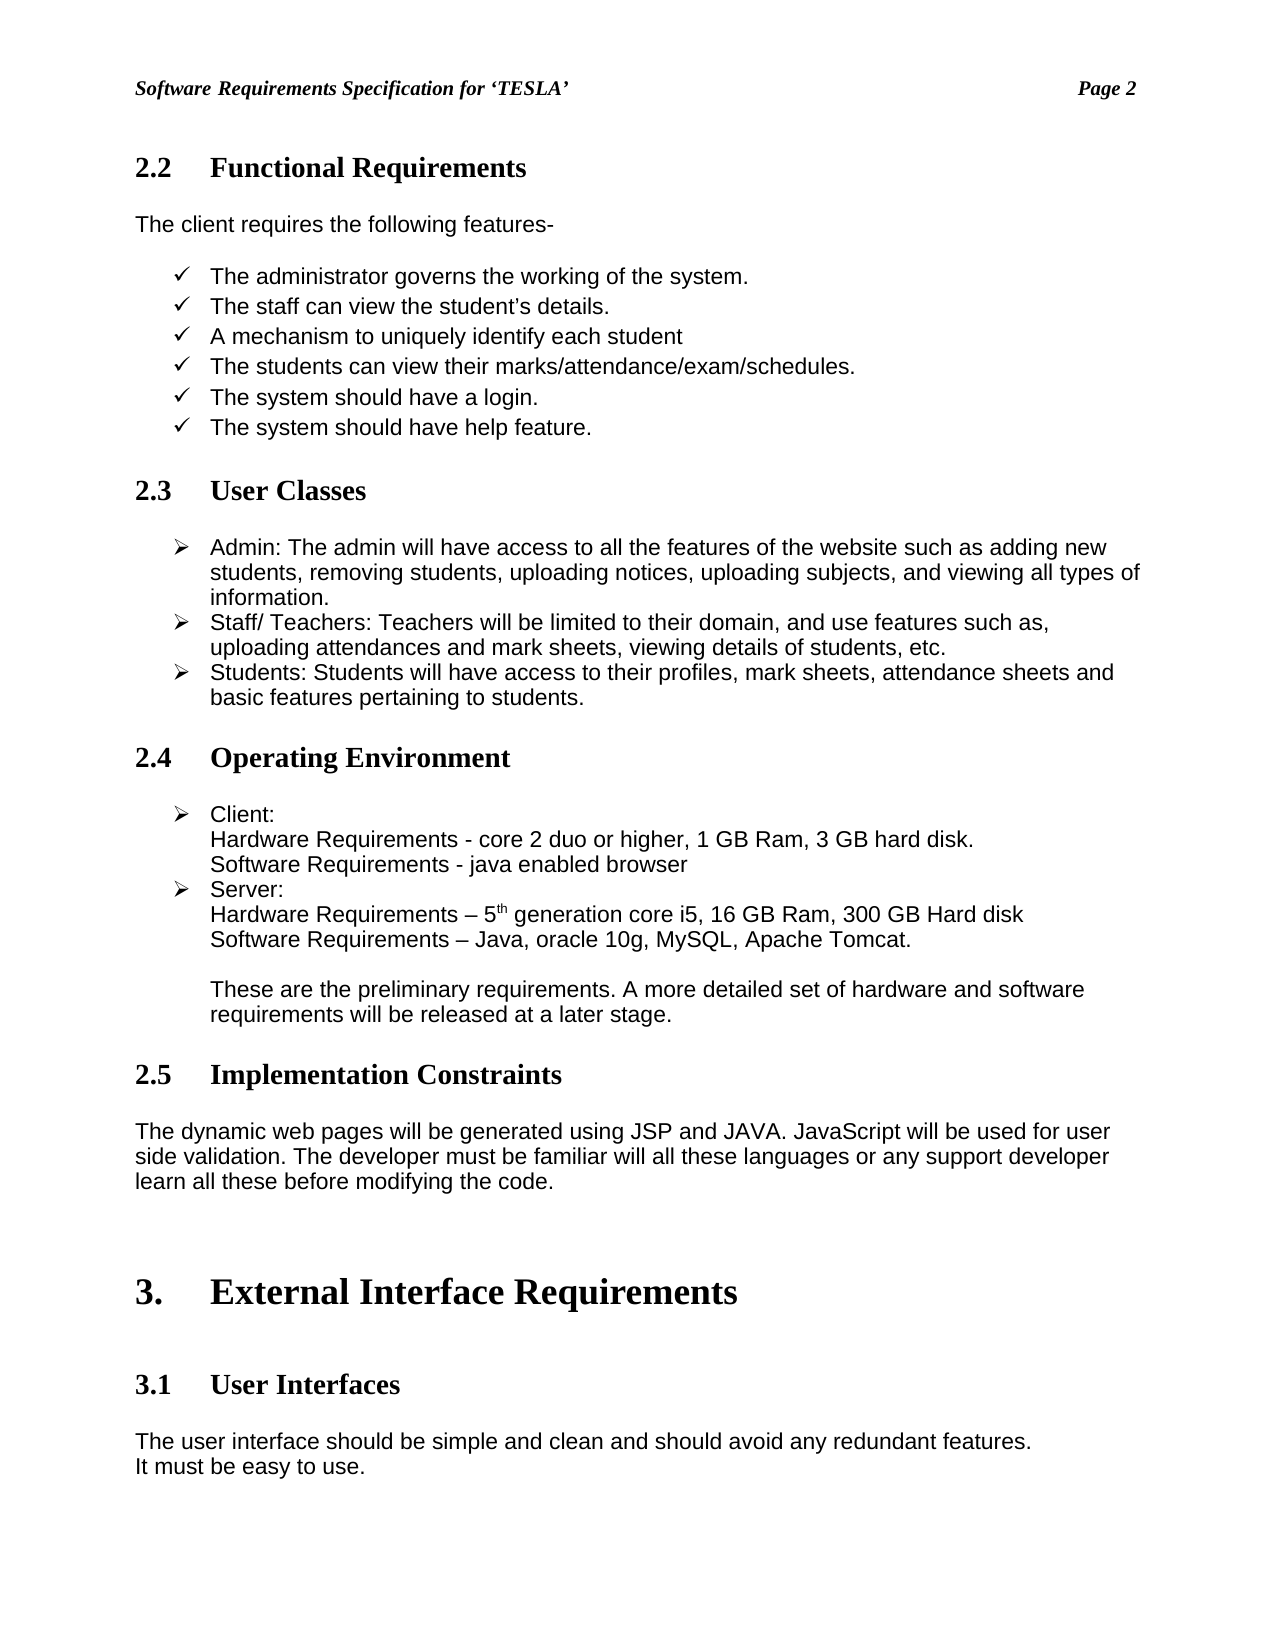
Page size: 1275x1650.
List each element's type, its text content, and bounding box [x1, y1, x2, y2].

subtitle Operating Environment [135, 740, 1140, 773]
subtitle External Interface Requirements [135, 1269, 1140, 1313]
text The user interface should be simple and clean and should avoid any redundant features. It must be easy to use. [135, 1429, 1140, 1479]
text Hardware Requirements – 5th generation core i5, 16 GB Ram, 300 GB Hard disk [210, 903, 1140, 928]
subtitle User Interfaces [135, 1367, 1140, 1400]
list A mechanism to uniquely identify each student [172, 323, 1140, 349]
list Students: Students will have access to their profiles, mark sheets, attendance sheets and basic features pertaining to students. [172, 661, 1140, 711]
list Staff/ Teachers: Teachers will be limited to their domain, and use features such as, uploading attendances and mark sheets, viewing details of students, etc. [172, 611, 1140, 661]
text The dynamic web pages will be generated using JSP and JAVA. JavaScript will be used for user side validation. The developer must be familiar will all these languages or any support developer learn all these before modifying the code. [135, 1119, 1140, 1194]
text Software Requirements – Java, oracle 10g, MySQL, Apache Tomcat. [210, 928, 1140, 953]
text These are the preliminary requirements. A more detailed set of hardware and software requirements will be released at a later stage. [210, 978, 1140, 1028]
list The administrator governs the working of the system. [172, 263, 1140, 289]
subtitle User Classes [135, 473, 1140, 507]
list Server: [172, 878, 1140, 903]
list Admin: The admin will have access to all the features of the website such as adding new students, removing students, uploading notices, uploading subjects, and viewing all types of information. [172, 536, 1140, 611]
text The client requires the following features- [135, 213, 1140, 238]
list The system should have help feature. [172, 414, 1140, 440]
subtitle Implementation Constraints [135, 1057, 1140, 1090]
subtitle Functional Requirements [135, 150, 1140, 183]
list The staff can view the student’s details. [172, 293, 1140, 319]
list The students can view their marks/attendance/exam/schedules. [172, 353, 1140, 380]
list The system should have a login. [172, 383, 1140, 410]
list Client: Hardware Requirements - core 2 duo or higher, 1 GB Ram, 3 GB hard disk. Software Requirements - java enabled browser [172, 803, 1140, 878]
